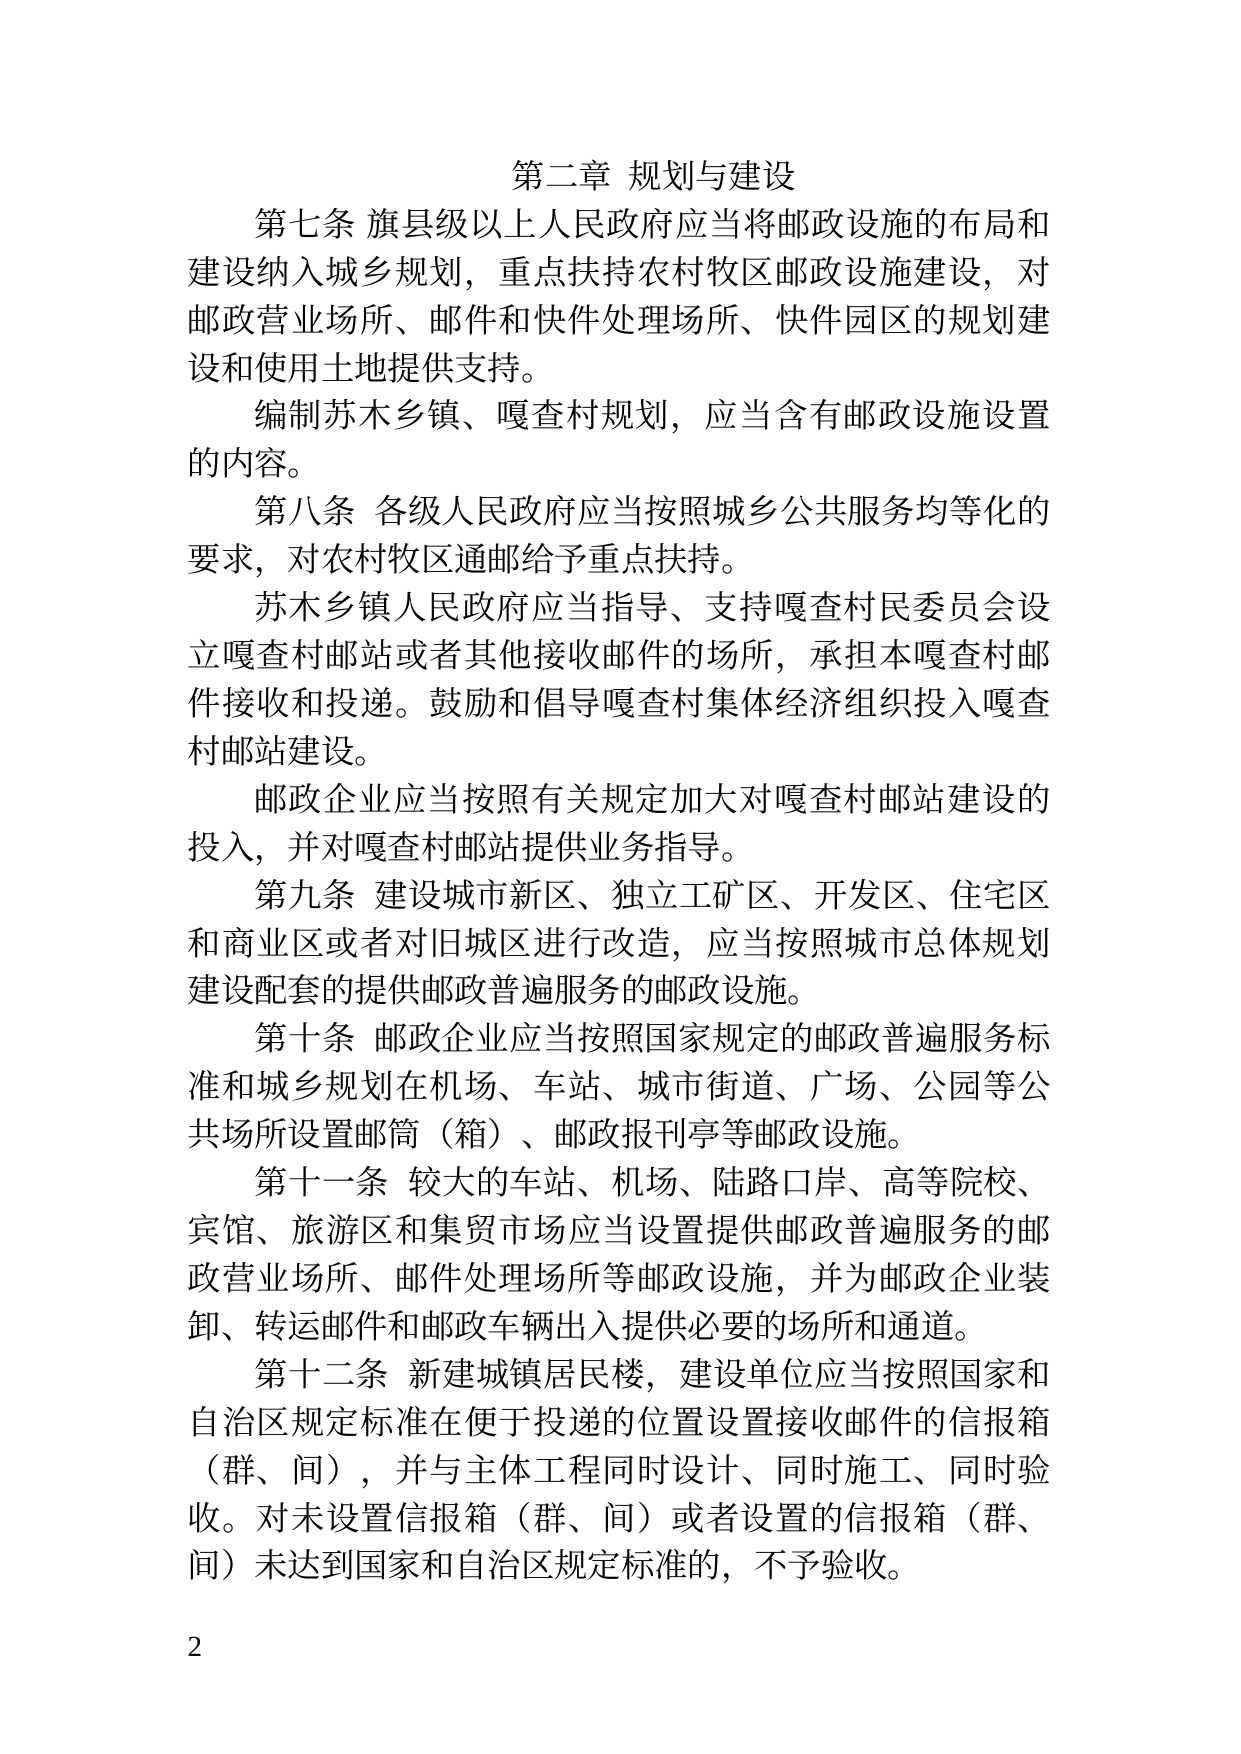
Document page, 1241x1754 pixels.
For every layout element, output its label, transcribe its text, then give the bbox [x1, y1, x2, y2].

text 第十一条 较大的车站、机场、陆路口岸、高等院校、宾馆、旅游区和集贸市场应当设置提供邮政普遍服务的邮政营业场所、邮件处理场所等邮政设施，并为邮政企业装卸、转运邮件和邮政车辆出入提供必要的场所和通道。 [187, 1156, 1053, 1348]
text 第七条 旗县级以上人民政府应当将邮政设施的布局和建设纳入城乡规划，重点扶持农村牧区邮政设施建设，对邮政营业场所、邮件和快件处理场所、快件园区的规划建设和使用土地提供支持。 [187, 198, 1053, 389]
text 第十条 邮政企业应当按照国家规定的邮政普遍服务标准和城乡规划在机场、车站、城市街道、广场、公园等公共场所设置邮筒（箱）、邮政报刊亭等邮政设施。 [187, 1012, 1053, 1156]
text 第十二条 新建城镇居民楼，建设单位应当按照国家和自治区规定标准在便于投递的位置设置接收邮件的信报箱（群、间），并与主体工程同时设计、同时施工、同时验收。对未设置信报箱（群、间）或者设置的信报箱（群、间）未达到国家和自治区规定标准的，不予验收。 [187, 1348, 1053, 1587]
text 编制苏木乡镇、嘎查村规划，应当含有邮政设施设置的内容。 [187, 389, 1053, 485]
text 苏木乡镇人民政府应当指导、支持嘎查村民委员会设立嘎查村邮站或者其他接收邮件的场所，承担本嘎查村邮件接收和投递。鼓励和倡导嘎查村集体经济组织投入嘎查村邮站建设。 [187, 581, 1053, 773]
text 第二章 规划与建设 [187, 150, 1053, 198]
text 第九条 建设城市新区、独立工矿区、开发区、住宅区和商业区或者对旧城区进行改造，应当按照城市总体规划建设配套的提供邮政普遍服务的邮政设施。 [187, 869, 1053, 1012]
text 邮政企业应当按照有关规定加大对嘎查村邮站建设的投入，并对嘎查村邮站提供业务指导。 [187, 773, 1053, 869]
text 第八条 各级人民政府应当按照城乡公共服务均等化的要求，对农村牧区通邮给予重点扶持。 [187, 485, 1053, 581]
